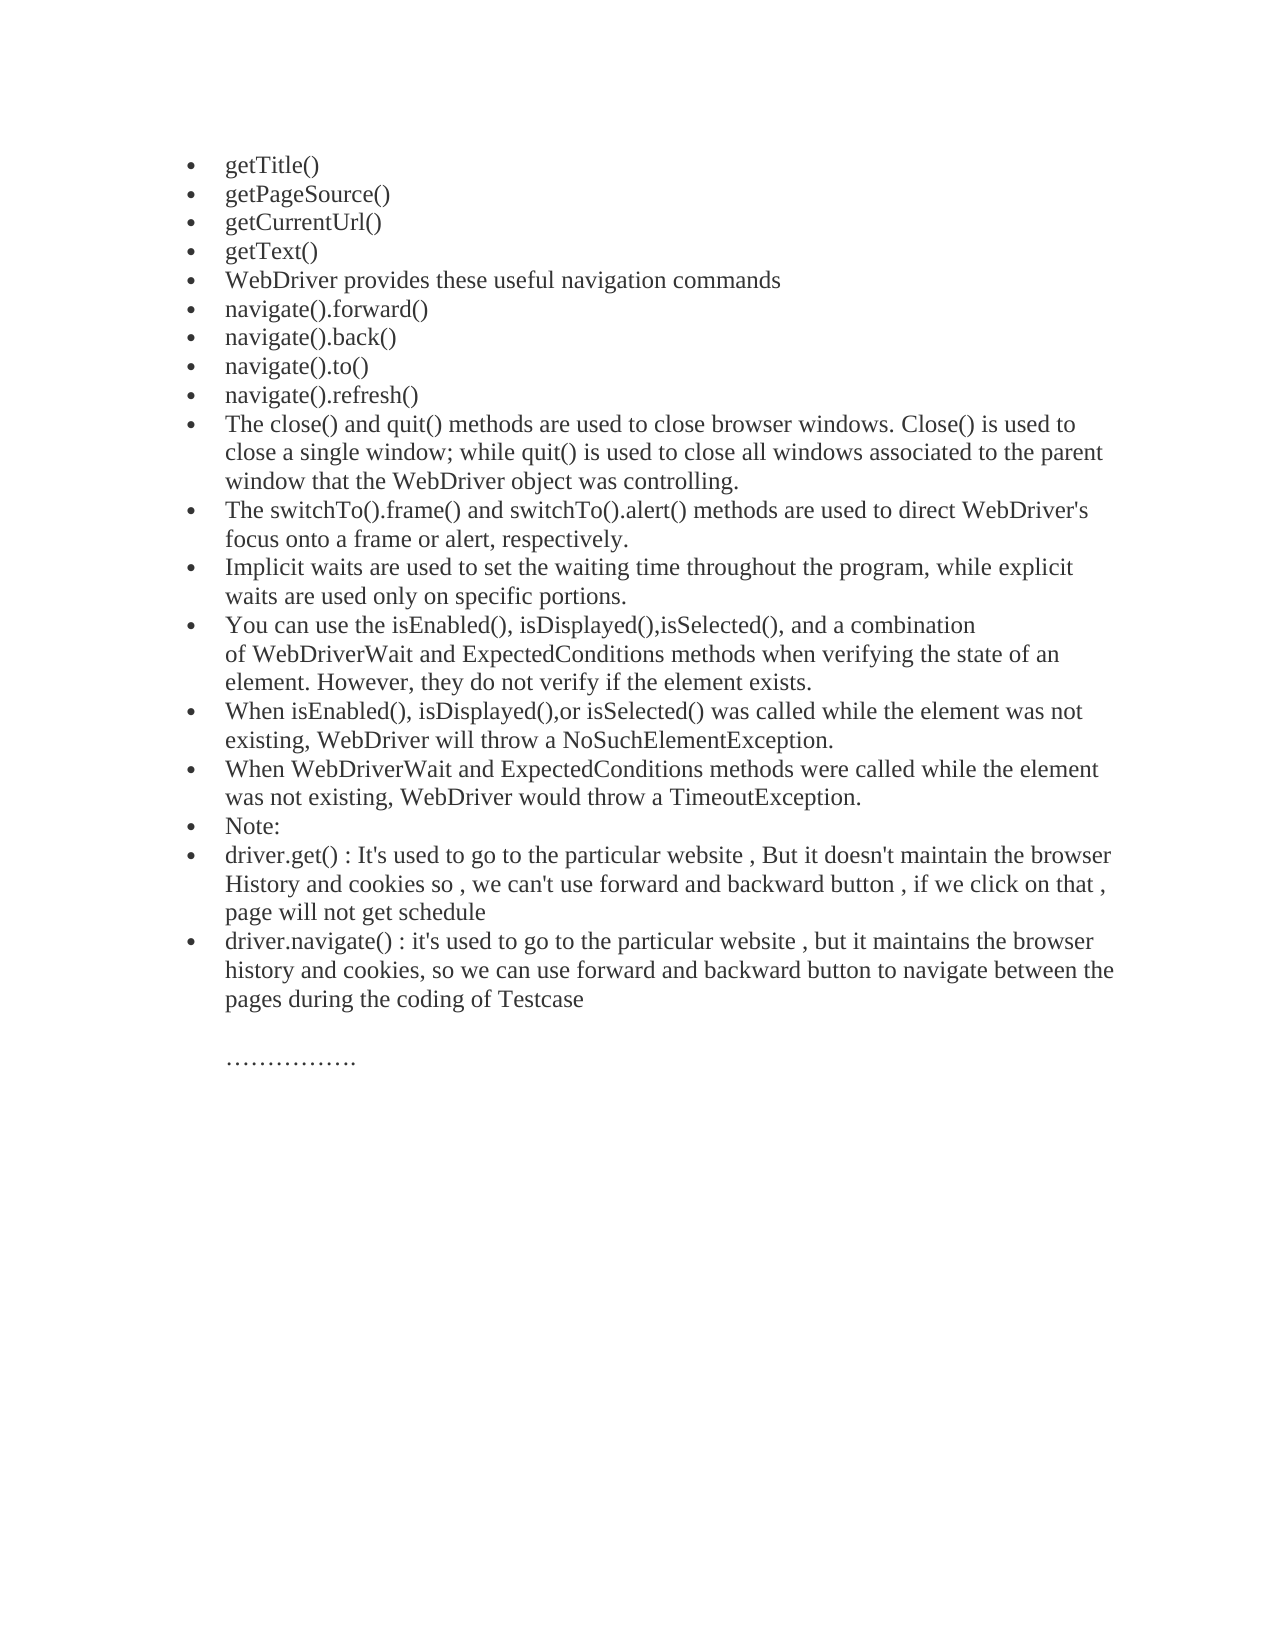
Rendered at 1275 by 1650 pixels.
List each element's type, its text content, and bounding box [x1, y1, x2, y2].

list navigate().forward() [187, 294, 1125, 322]
list navigate().back() [187, 322, 1125, 351]
list navigate().to() [187, 351, 1125, 380]
list The switchTo().frame() and switchTo().alert() methods are used to direct WebDriver's focus onto a frame or alert, respectively. [187, 495, 1125, 552]
list When WebDriverWait and ExpectedConditions methods were called while the element was not existing, WebDriver would throw a TimeoutException. [187, 754, 1125, 811]
list You can use the isEnabled(), isDisplayed(),isSelected(), and a combination of WebDriverWait and ExpectedConditions methods when verifying the state of an element. However, they do not verify if the element exists. [187, 610, 1125, 696]
list getPageSource() [187, 179, 1125, 207]
list getCurrentUrl() [187, 207, 1125, 236]
text ……………. [225, 1042, 1125, 1070]
list getText() [187, 236, 1125, 265]
list Note: [187, 811, 1125, 840]
list getTitle() [187, 150, 1125, 179]
list WebDriver provides these useful navigation commands [187, 265, 1125, 294]
list driver.get() : It's used to go to the particular website , But it doesn't maintain the browser History and cookies so , we can't use forward and backward button , if we click on that , page will not get schedule [187, 840, 1125, 926]
list Implicit waits are used to set the waiting time throughout the program, while explicit waits are used only on specific portions. [187, 552, 1125, 610]
list The close() and quit() methods are used to close browser windows. Close() is used to close a single window; while quit() is used to close all windows associated to the parent window that the WebDriver object was controlling. [187, 409, 1125, 495]
list driver.navigate() : it's used to go to the particular website , but it maintains the browser history and cookies, so we can use forward and backward button to navigate between the pages during the coding of Testcase [187, 926, 1125, 1012]
list When isEnabled(), isDisplayed(),or isSelected() was called while the element was not existing, WebDriver will throw a NoSuchElementException. [187, 696, 1125, 754]
list navigate().refresh() [187, 380, 1125, 409]
